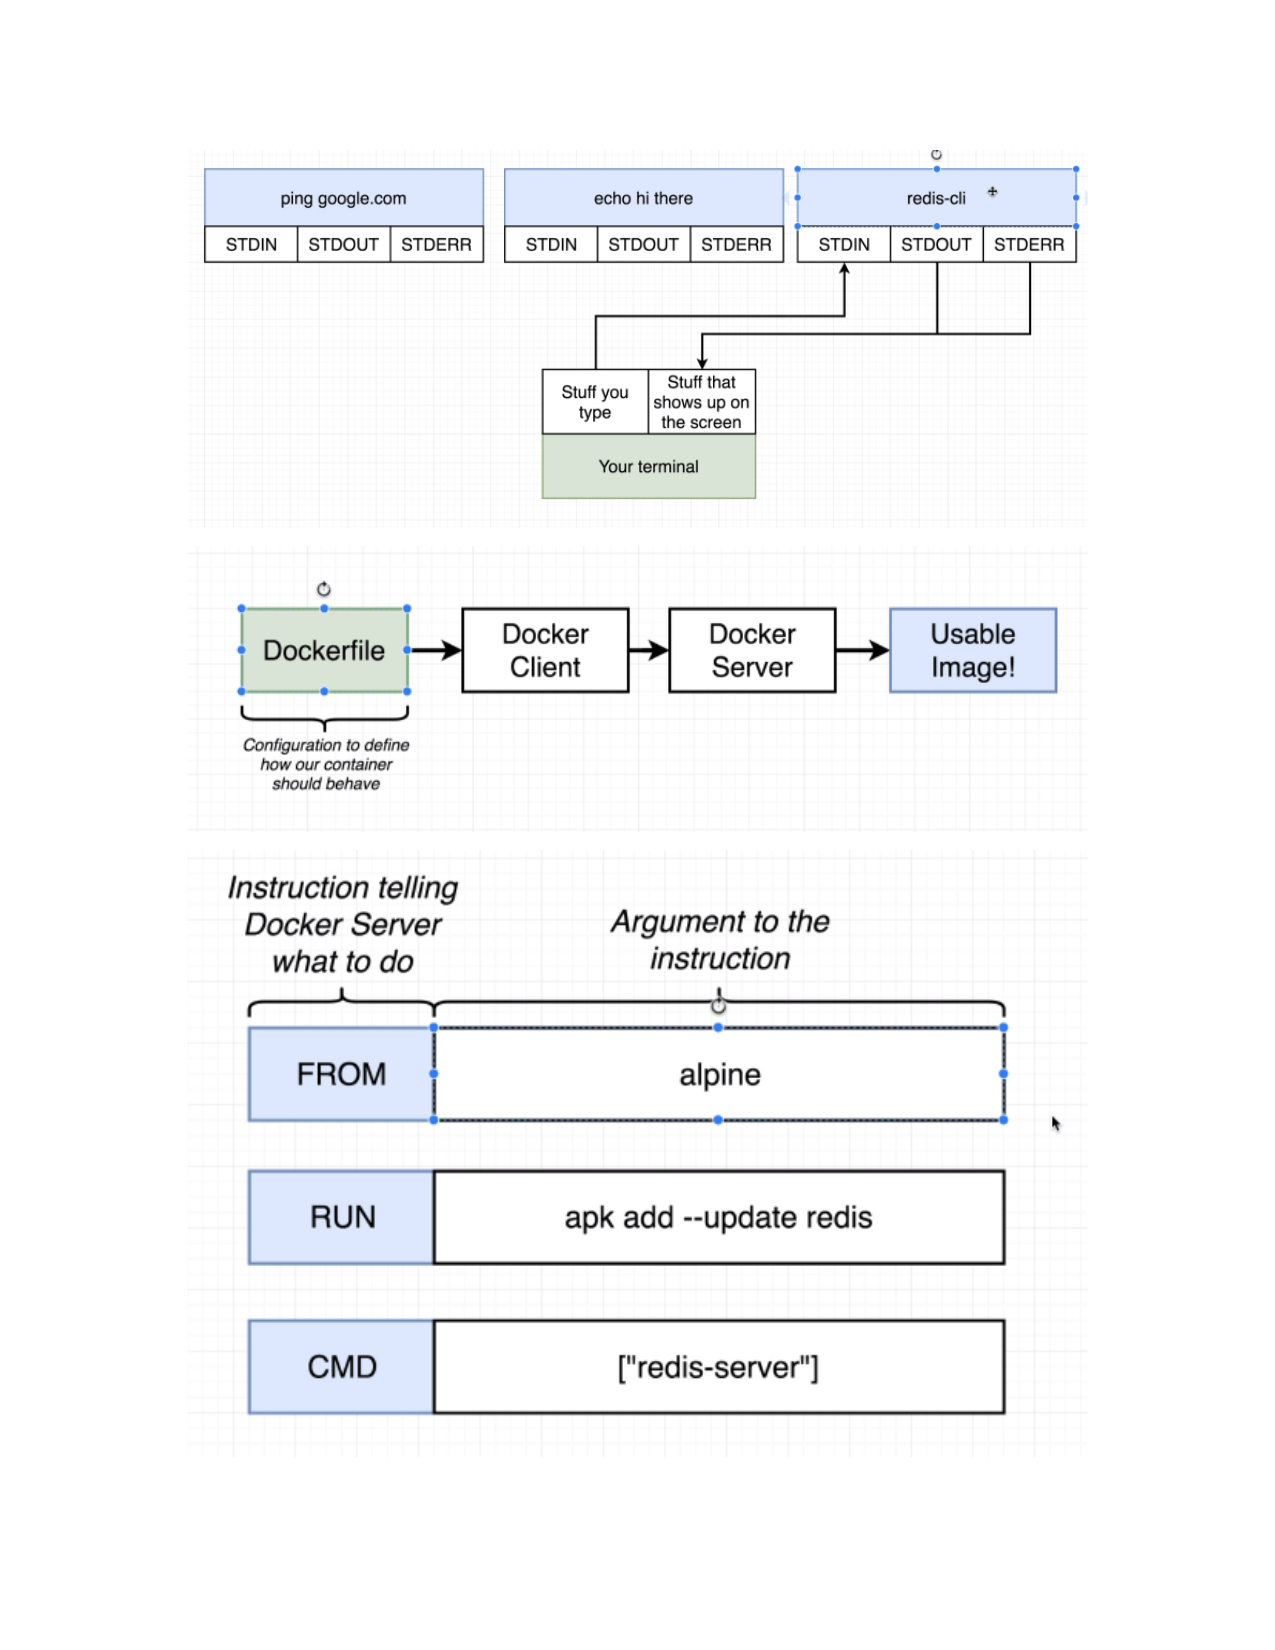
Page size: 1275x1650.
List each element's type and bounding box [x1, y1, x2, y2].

picture [187, 150, 1088, 528]
picture [187, 850, 1088, 1457]
picture [187, 546, 1088, 832]
